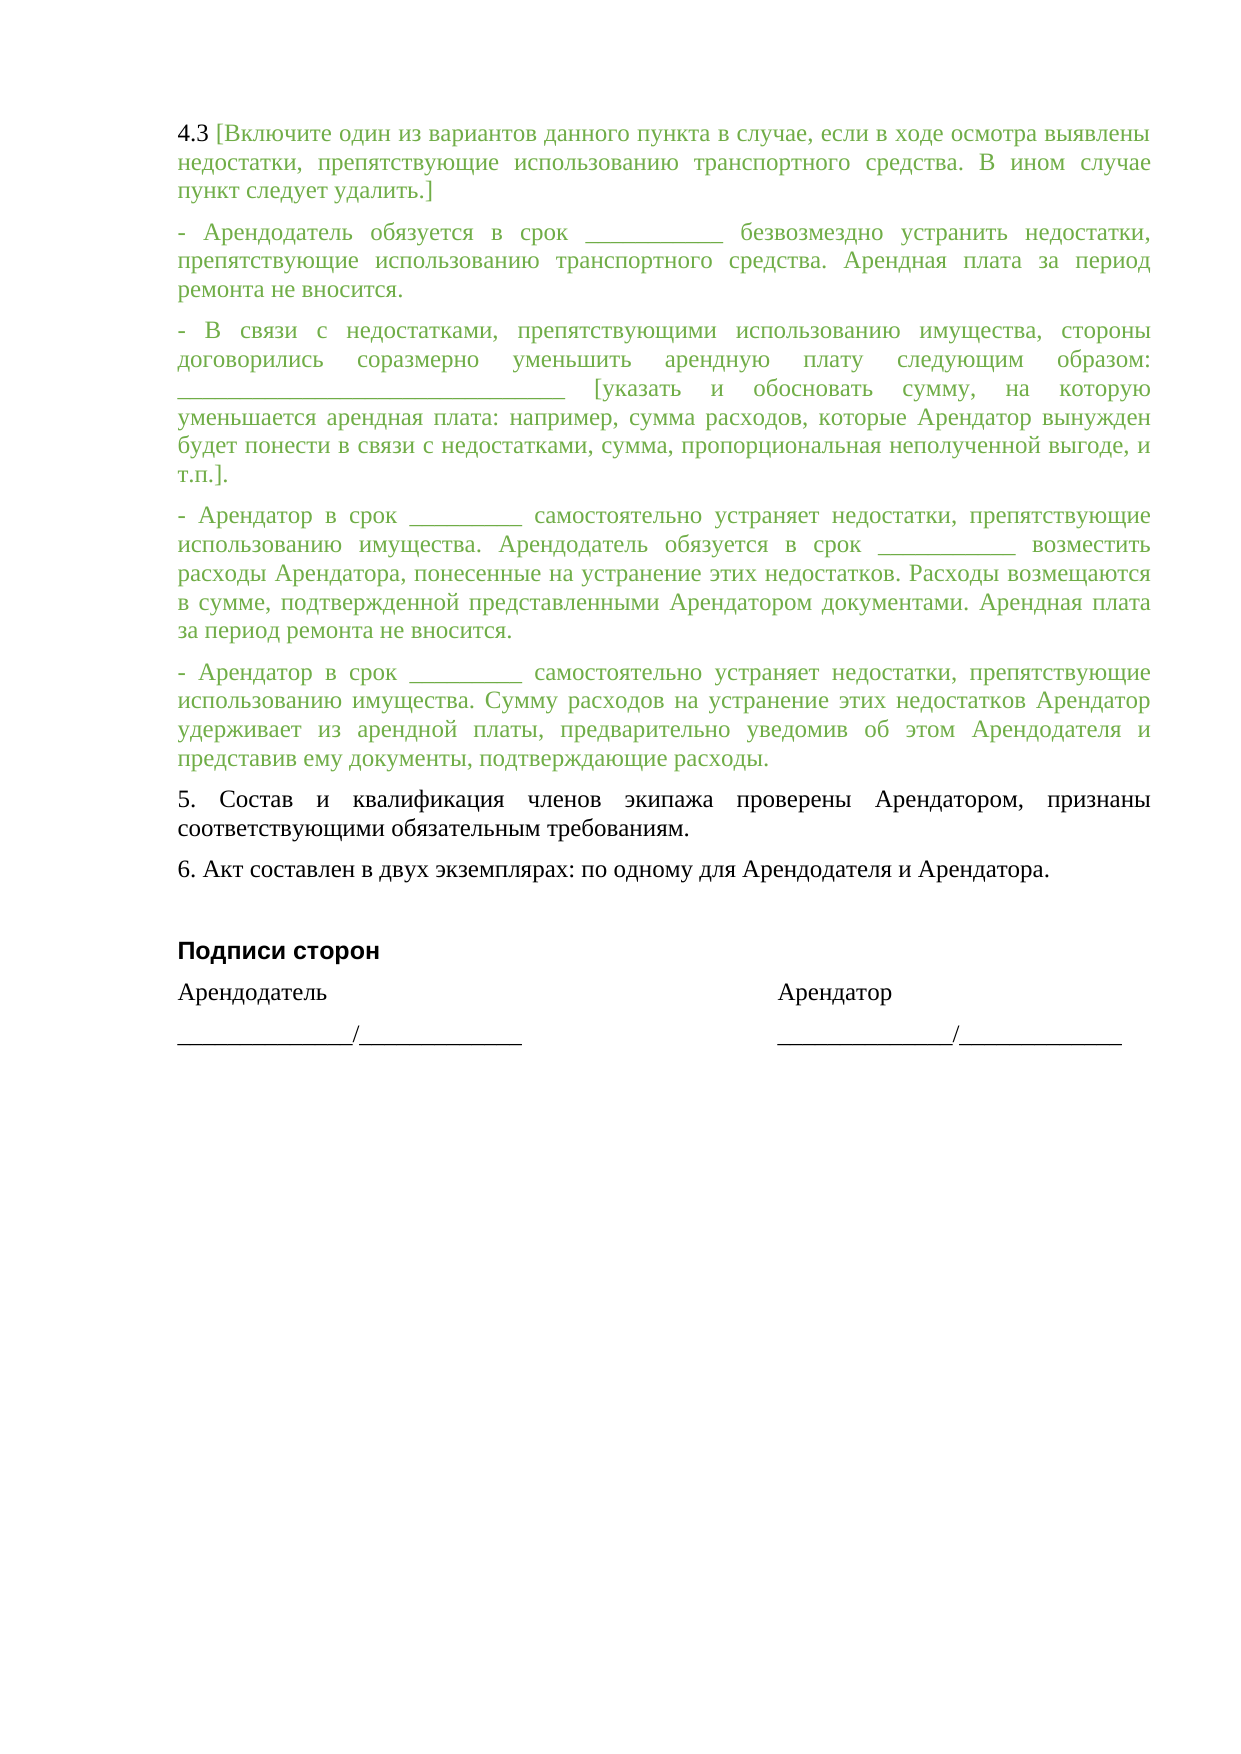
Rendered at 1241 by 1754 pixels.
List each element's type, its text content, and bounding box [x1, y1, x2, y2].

text 5. Состав и квалификация членов экипажа проверены Арендатором, признаны соответствующими обязательным требованиям. [177, 784, 1152, 842]
text - Арендатор в срок _________ самостоятельно устраняет недостатки, препятствующие использованию имущества. Сумму расходов на устранение этих недостатков Арендатор удерживает из арендной платы, предварительно уведомив об этом Арендодателя и представив ему документы, подтверждающие расходы. [177, 657, 1152, 772]
text ______________/_____________ ______________/_____________ [177, 1019, 1152, 1047]
text - Арендодатель обязуется в срок ___________ безвозмездно устранить недостатки, препятствующие использованию транспортного средства. Арендная плата за период ремонта не вносится. [177, 217, 1152, 303]
text 6. Акт составлен в двух экземплярах: по одному для Арендодателя и Арендатора. [177, 854, 1152, 883]
text Арендодатель Арендатор [177, 977, 1152, 1006]
text 4.3 [Включите один из вариантов данного пункта в случае, если в ходе осмотра выявлены недостатки, препятствующие использованию транспортного средства. В ином случае пункт следует удалить.] [177, 118, 1152, 204]
text - В связи с недостатками, препятствующими использованию имущества, стороны договорились соразмерно уменьшить арендную плату следующим образом: _______________________________ [указать и обосновать сумму, на которую уменьшается арендная плата: например, сумма расходов, которые Арендатор вынужден будет понести в связи с недостатками, сумма, пропорциональная неполученной выгоде, и т.п.]. [177, 316, 1152, 488]
text - Арендатор в срок _________ самостоятельно устраняет недостатки, препятствующие использованию имущества. Арендодатель обязуется в срок ___________ возместить расходы Арендатора, понесенные на устранение этих недостатков. Расходы возмещаются в сумме, подтвержденной представленными Арендатором документами. Арендная плата за период ремонта не вносится. [177, 501, 1152, 644]
text Подписи сторон [177, 936, 1152, 965]
